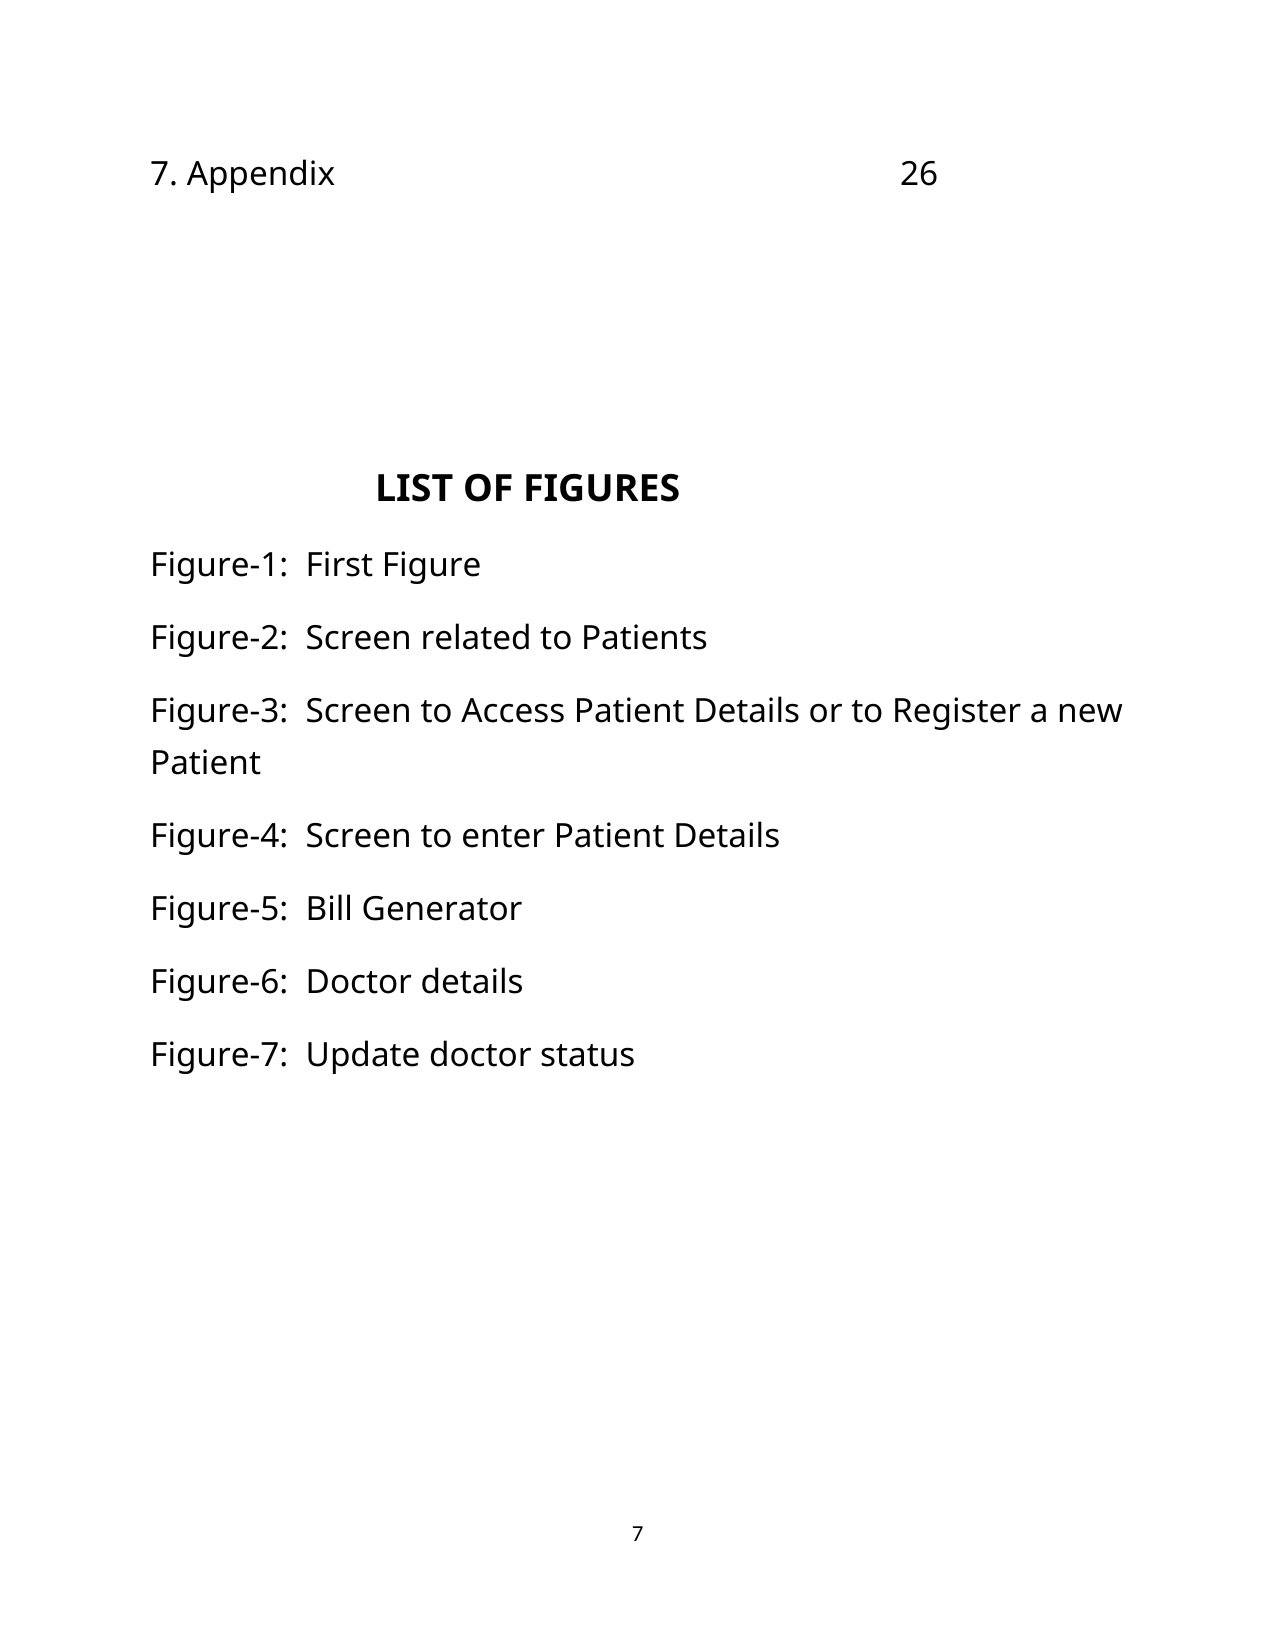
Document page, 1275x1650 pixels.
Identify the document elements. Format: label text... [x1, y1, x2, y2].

text Figure-4: Screen to enter Patient Details [150, 812, 1125, 858]
text Figure-7: Update doctor status [150, 1031, 1125, 1077]
text LIST OF FIGURES [300, 461, 1125, 512]
text Figure-5: Bill Generator [150, 885, 1125, 931]
text 7. Appendix 26 [150, 150, 1125, 195]
text Figure-3: Screen to Access Patient Details or to Register a new Patient [150, 687, 1125, 784]
text Figure-6: Doctor details [150, 958, 1125, 1004]
text Figure-1: First Figure [150, 541, 1125, 586]
text Figure-2: Screen related to Patients [150, 614, 1125, 659]
